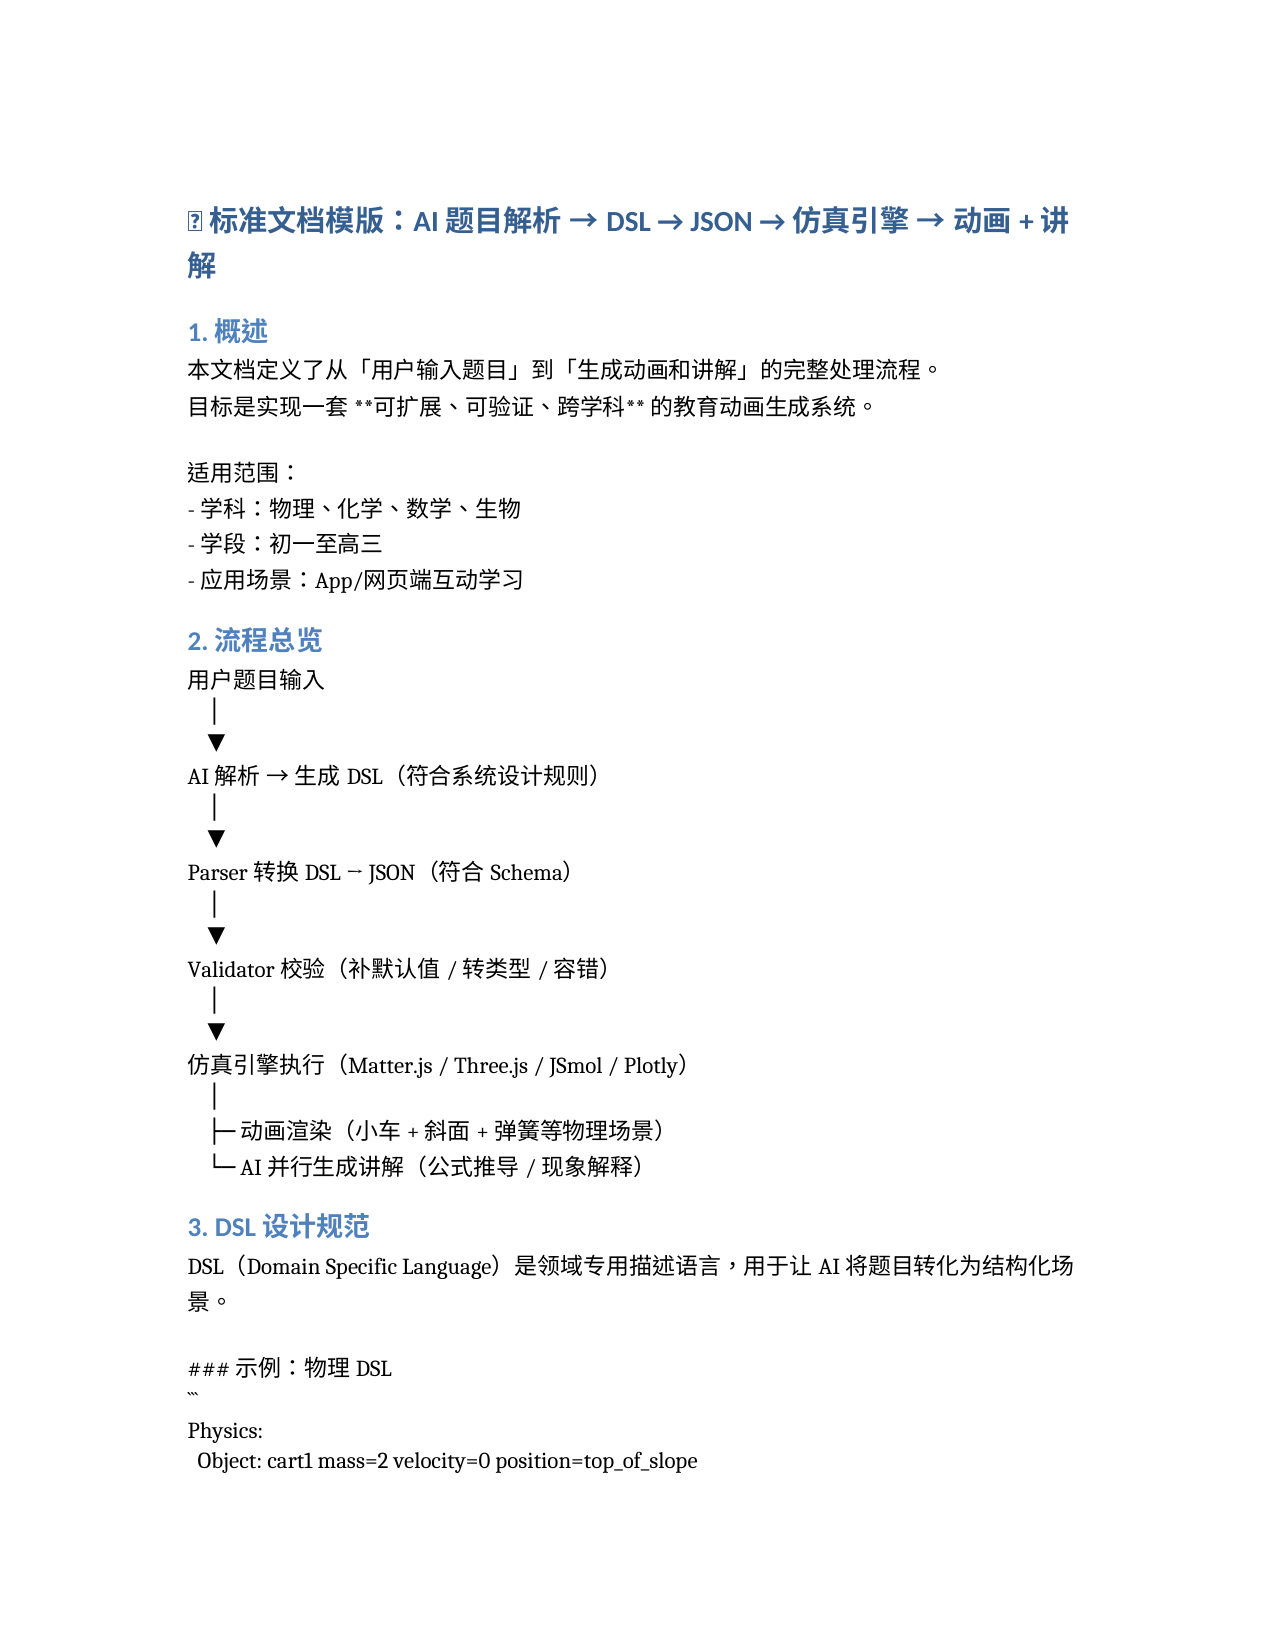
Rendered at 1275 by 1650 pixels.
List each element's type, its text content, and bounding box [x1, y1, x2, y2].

text 本文档定义了从「用户输入题目」到「生成动画和讲解」的完整处理流程。 目标是实现一套 **可扩展、可验证、跨学科** 的教育动画生成系统。 适用范围： - 学科：物理、化学、数学、生物 - 学段：初一至高三 - 应用场景：App/网页端互动学习 [187, 354, 1087, 596]
subtitle 3. DSL 设计规范 [187, 1208, 1087, 1245]
subtitle 2. 流程总览 [187, 621, 1087, 658]
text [187, 1250, 1087, 1474]
subtitle 1. 概述 [187, 312, 1087, 349]
subtitle 📘 标准文档模版：AI 题目解析 → DSL → JSON → 仿真引擎 → 动画 + 讲解 [187, 200, 1087, 285]
text 用户题目输入 │ ▼ AI 解析 → 生成 DSL（符合系统设计规则） │ ▼ Parser 转换 DSL → JSON（符合 Schema） │ ▼ Validator 校验（补默认值 / 转类型 / 容错） │ ▼ 仿真引擎执行（Matter.js / Three.js / JSmol / Plotly） │ ├─ 动画渲染（小车 + 斜面 + 弹簧等物理场景） └─ AI 并行生成讲解（公式推导 / 现象解释） [187, 663, 1087, 1182]
